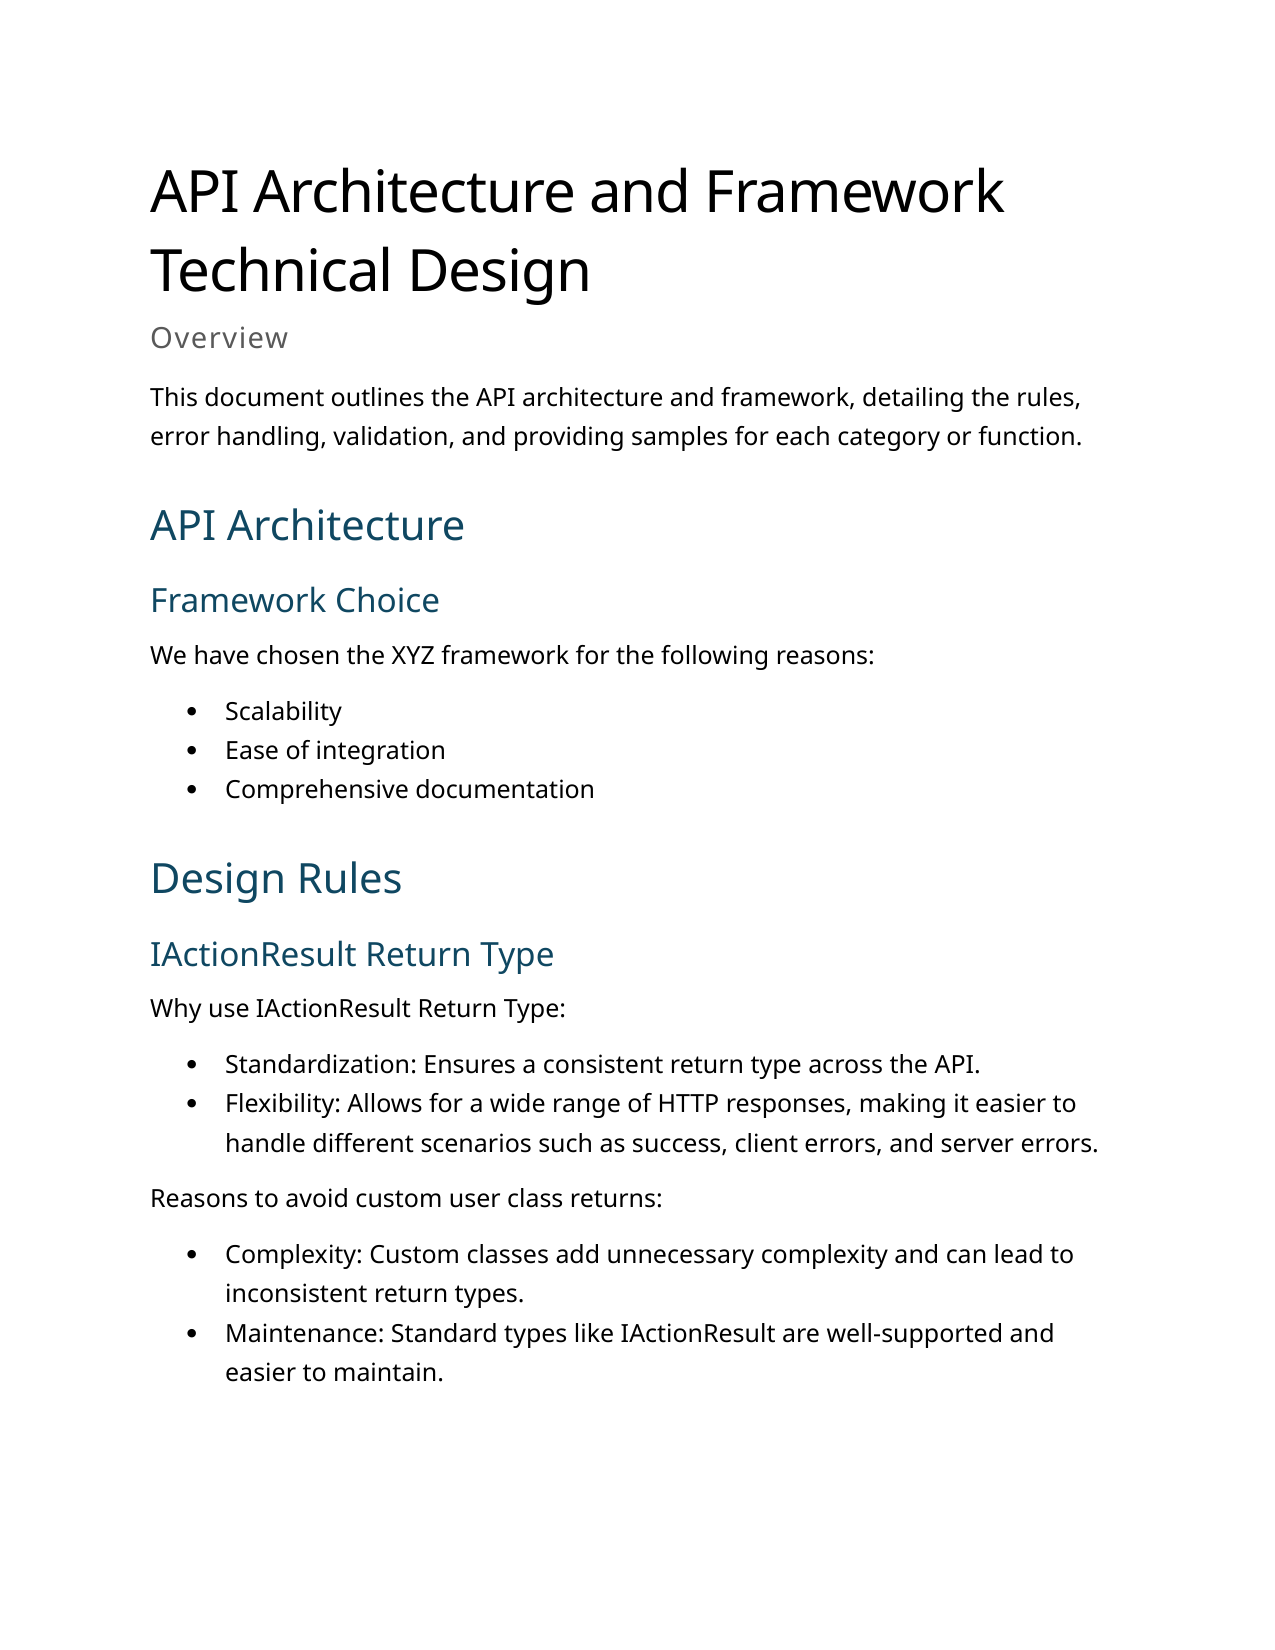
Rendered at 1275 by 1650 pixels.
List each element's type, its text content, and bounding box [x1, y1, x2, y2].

text We have chosen the XYZ framework for the following reasons: [150, 638, 1125, 672]
text This document outlines the API architecture and framework, detailing the rules, error handling, validation, and providing samples for each category or function. [150, 379, 1125, 453]
subtitle IActionResult Return Type [150, 931, 1125, 976]
subtitle Overview [150, 317, 1125, 357]
list Ease of integration [187, 733, 1125, 767]
list Comprehensive documentation [187, 772, 1125, 806]
list Standardization: Ensures a consistent return type across the API. [187, 1047, 1125, 1081]
subtitle Framework Choice [150, 577, 1125, 623]
list Scalability [187, 694, 1125, 728]
list Maintenance: Standard types like IActionResult are well-supported and easier to maintain. [187, 1315, 1125, 1388]
list Flexibility: Allows for a wide range of HTTP responses, making it easier to handle different scenarios such as success, client errors, and server errors. [187, 1086, 1125, 1159]
list Complexity: Custom classes add unnecessary complexity and can lead to inconsistent return types. [187, 1237, 1125, 1310]
subtitle API Architecture [150, 495, 1125, 552]
text Why use IActionResult Return Type: [150, 991, 1125, 1025]
subtitle Design Rules [150, 849, 1125, 905]
title API Architecture and Framework Technical Design [150, 150, 1125, 309]
text Reasons to avoid custom user class returns: [150, 1181, 1125, 1215]
